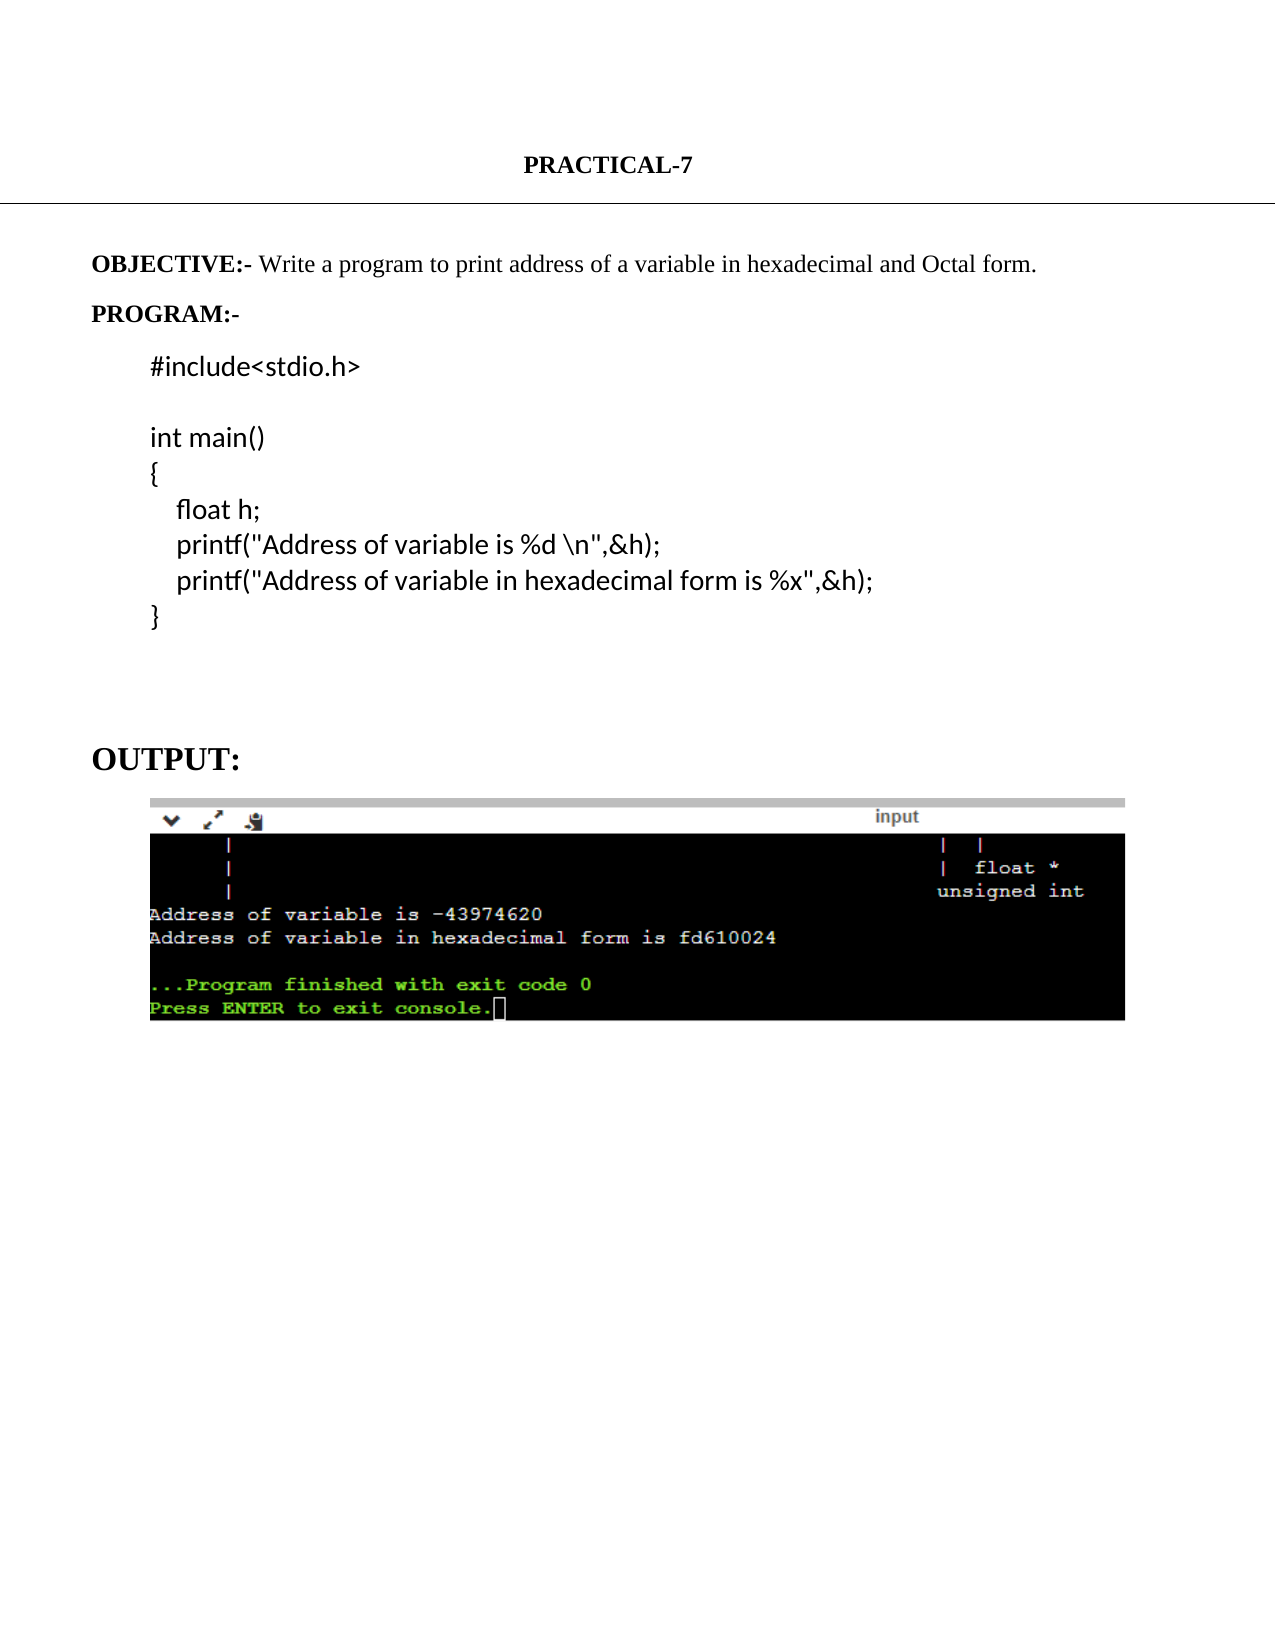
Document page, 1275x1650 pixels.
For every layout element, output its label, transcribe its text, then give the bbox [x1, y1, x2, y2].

picture [150, 798, 1125, 1022]
text printf("Address of variable in hexadecimal form is %x",&h); [150, 562, 1125, 598]
text PRACTICAL-7 [91, 150, 1125, 179]
text #include<stdio.h> [150, 348, 1125, 384]
text OUTPUT: [91, 739, 1125, 778]
text { [150, 455, 1125, 491]
text float h; [150, 491, 1125, 526]
text } [150, 598, 1125, 633]
text PROGRAM:- [91, 299, 1125, 327]
text printf("Address of variable is %d \n",&h); [150, 526, 1125, 562]
text int main() [150, 419, 1125, 455]
text OBJECTIVE:- Write a program to print address of a variable in hexadecimal and Octal form. [91, 249, 1125, 278]
